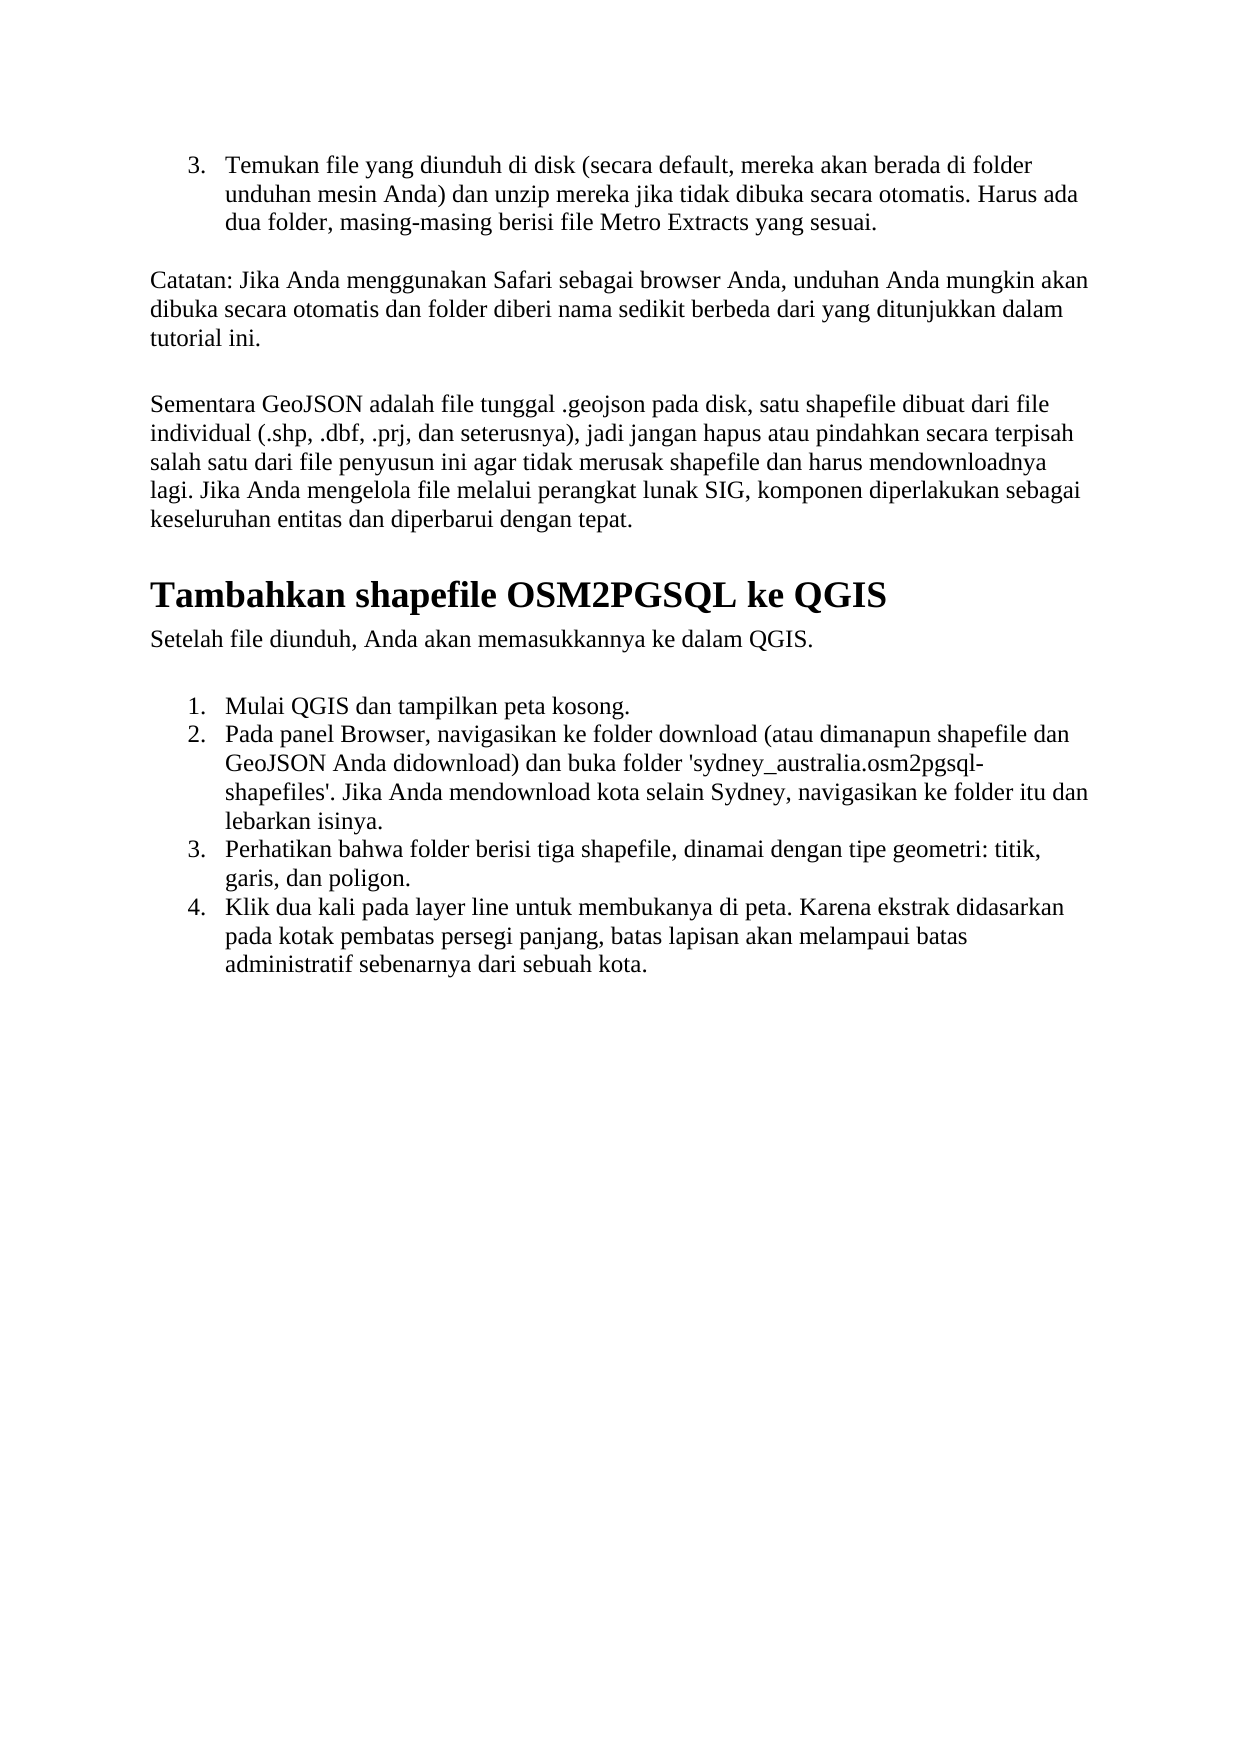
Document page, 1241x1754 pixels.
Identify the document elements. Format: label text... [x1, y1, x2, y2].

text Sementara GeoJSON adalah file tunggal .geojson pada disk, satu shapefile dibuat dari file individual (.shp, .dbf, .prj, dan seterusnya), jadi jangan hapus atau pindahkan secara terpisah salah satu dari file penyusun ini agar tidak merusak shapefile dan harus mendownloadnya lagi. Jika Anda mengelola file melalui perangkat lunak SIG, komponen diperlakukan sebagai keseluruhan entitas dan diperbarui dengan tepat. [150, 389, 1090, 533]
list Klik dua kali pada layer line untuk membukanya di peta. Karena ekstrak didasarkan pada kotak pembatas persegi panjang, batas lapisan akan melampaui batas administratif sebenarnya dari sebuah kota. [187, 892, 1090, 978]
list Perhatikan bahwa folder berisi tiga shapefile, dinamai dengan tipe geometri: titik, garis, dan poligon. [187, 834, 1090, 892]
text Catatan: Jika Anda menggunakan Safari sebagai browser Anda, unduhan Anda mungkin akan dibuka secara otomatis dan folder diberi nama sedikit berbeda dari yang ditunjukkan dalam tutorial ini. [150, 265, 1090, 352]
list Mulai QGIS dan tampilkan peta kosong. [187, 691, 1090, 719]
list Pada panel Browser, navigasikan ke folder download (atau dimanapun shapefile dan GeoJSON Anda didownload) dan buka folder 'sydney_australia.osm2pgsql-shapefiles'. Jika Anda mendownload kota selain Sydney, navigasikan ke folder itu dan lebarkan isinya. [187, 719, 1090, 834]
text Tambahkan shapefile OSM2PGSQL ke QGIS [150, 572, 1090, 615]
text Setelah file diunduh, Anda akan memasukkannya ke dalam QGIS. [150, 624, 1090, 653]
list Temukan file yang diunduh di disk (secara default, mereka akan berada di folder unduhan mesin Anda) dan unzip mereka jika tidak dibuka secara otomatis. Harus ada dua folder, masing-masing berisi file Metro Extracts yang sesuai. [187, 150, 1090, 236]
